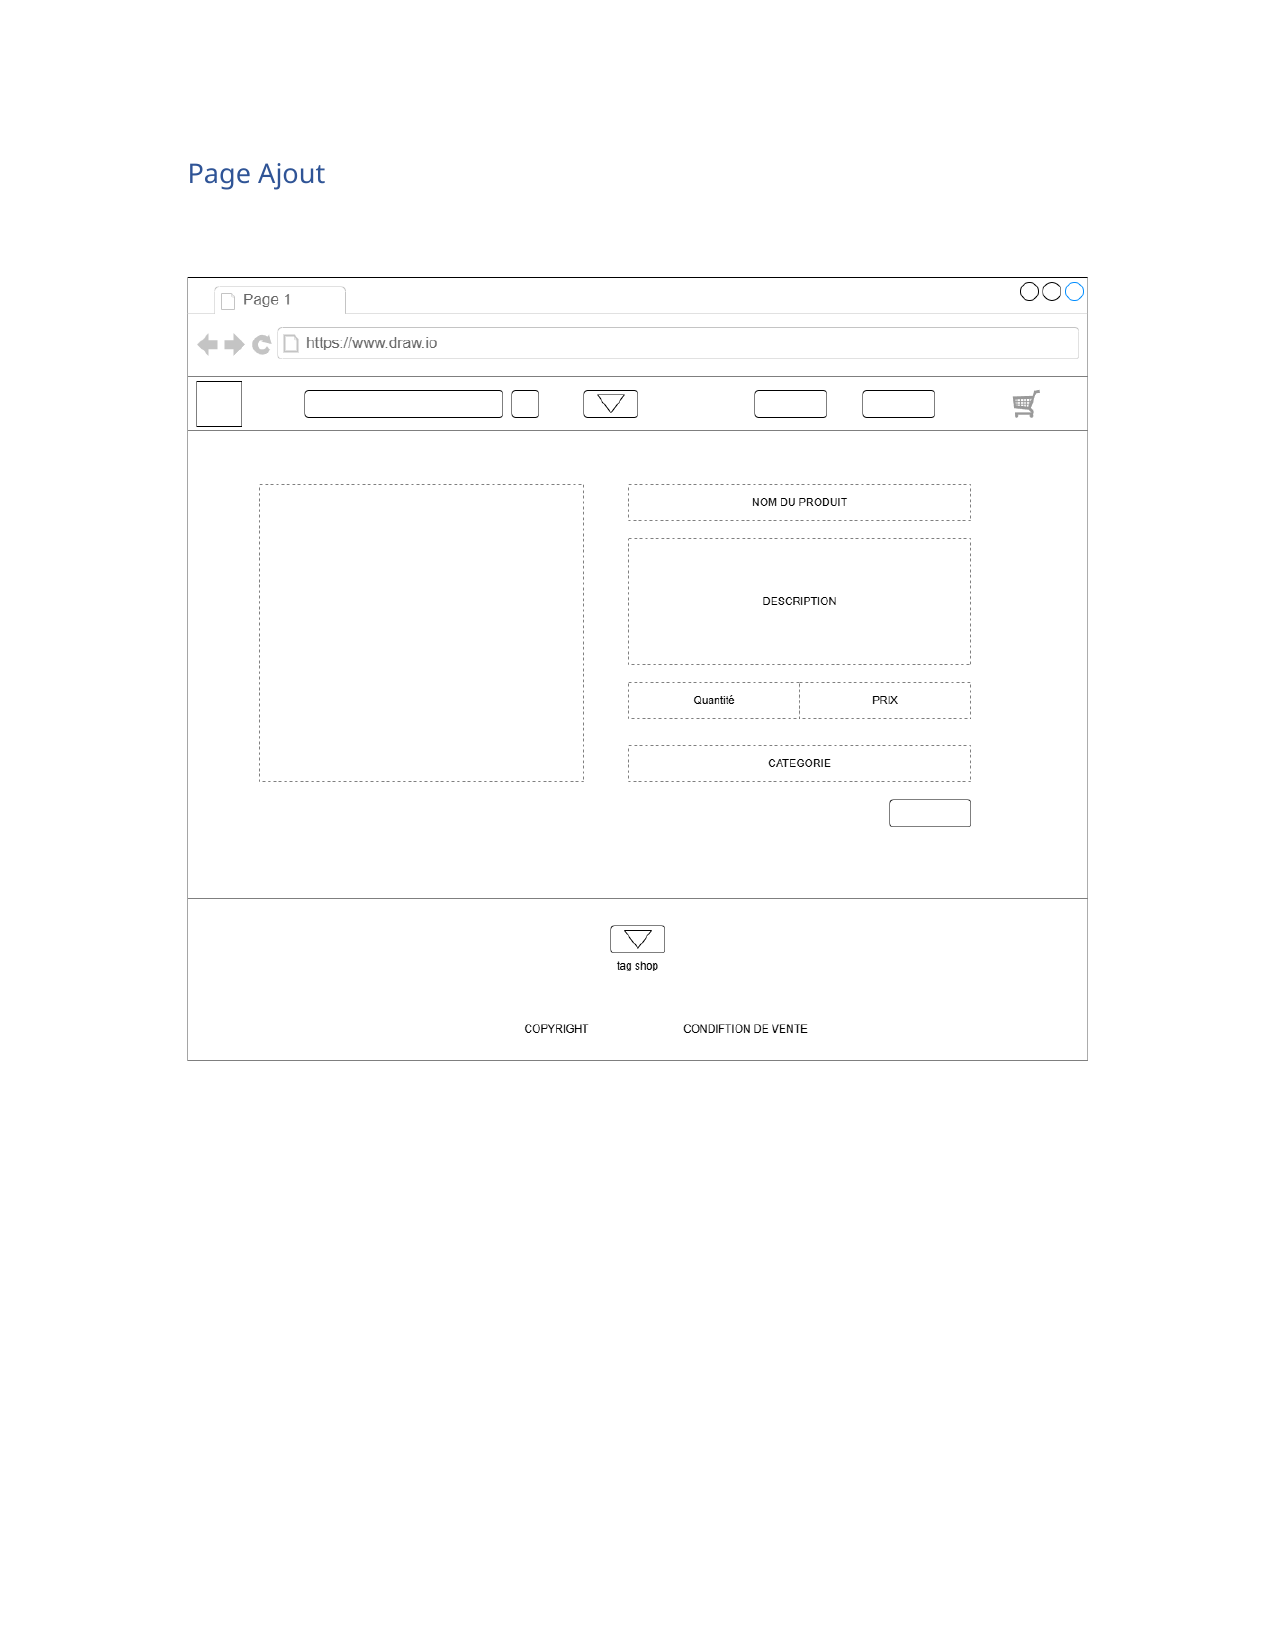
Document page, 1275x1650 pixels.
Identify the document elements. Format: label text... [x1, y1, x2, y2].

picture [187, 277, 1088, 1061]
subtitle Page Ajout [187, 154, 1087, 191]
